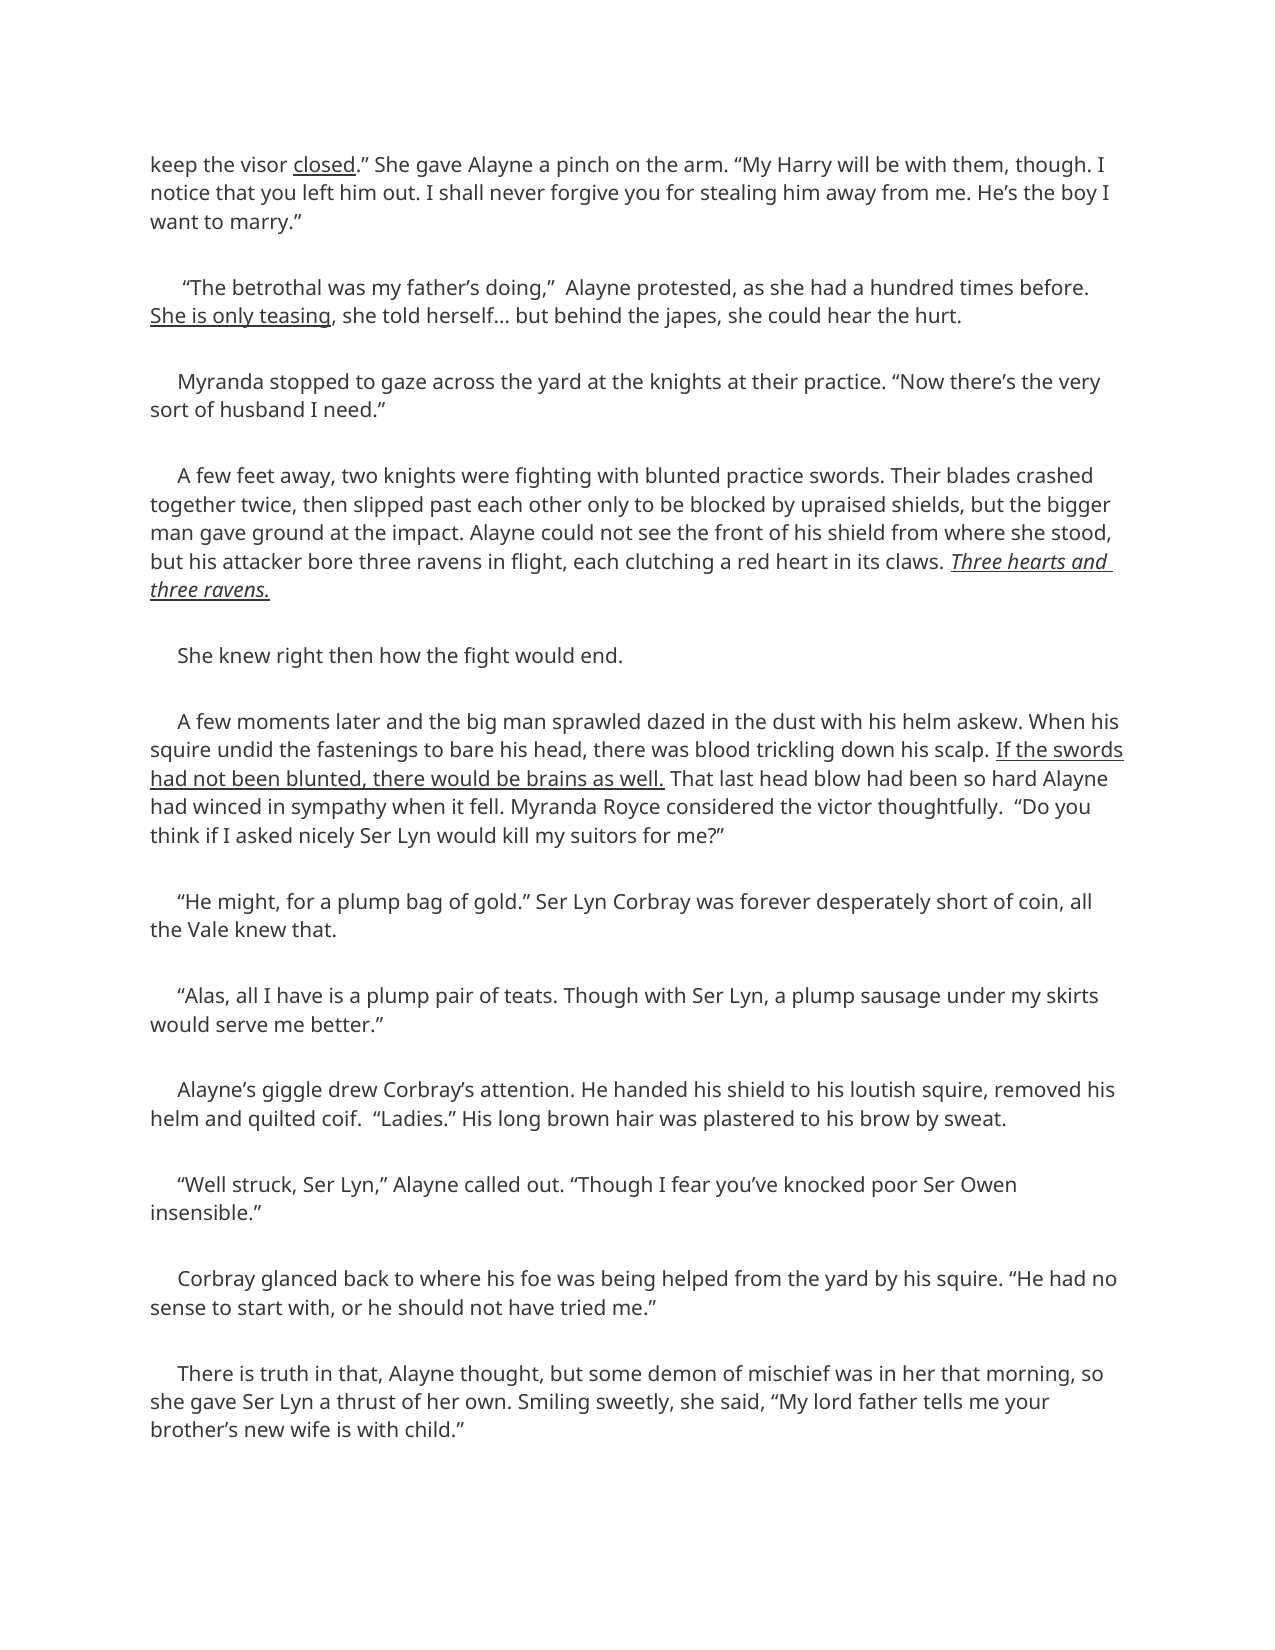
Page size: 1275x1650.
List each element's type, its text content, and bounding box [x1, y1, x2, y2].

text “The betrothal was my father’s doing,” Alayne protested, as she had a hundred times before. She is only teasing, she told herself… but behind the japes, she could hear the hurt. [150, 273, 1125, 330]
text There is truth in that, Alayne thought, but some demon of mischief was in her that morning, so she gave Ser Lyn a thrust of her own. Smiling sweetly, she said, “My lord father tells me your brother’s new wife is with child.” [150, 1359, 1125, 1444]
text “Alas, all I have is a plump pair of teats. Though with Ser Lyn, a plump sausage under my skirts would serve me better.” [150, 981, 1125, 1038]
text A few feet away, two knights were fighting with blunted practice swords. Their blades crashed together twice, then slipped past each other only to be blocked by upraised shields, but the bigger man gave ground at the impact. Alayne could not see the front of his shield from where she stood, but his attacker bore three ravens in flight, each clutching a red heart in its claws. Three hearts and three ravens. [150, 462, 1125, 604]
text Myranda stopped to gaze across the yard at the knights at their practice. “Now there’s the very sort of husband I need.” [150, 367, 1125, 424]
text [150, 150, 1125, 235]
text She knew right then how the fight would end. [150, 641, 1125, 670]
text “Well struck, Ser Lyn,” Alayne called out. “Though I fear you’ve knocked poor Ser Owen insensible.” [150, 1170, 1125, 1227]
text Alayne’s giggle drew Corbray’s attention. He handed his shield to his loutish squire, removed his helm and quilted coif. “Ladies.” His long brown hair was plastered to his brow by sweat. [150, 1076, 1125, 1132]
text “He might, for a plump bag of gold.” Ser Lyn Corbray was forever desperately short of coin, all the Vale knew that. [150, 887, 1125, 944]
text Corbray glanced back to where his foe was being helped from the yard by his squire. “He had no sense to start with, or he should not have tried me.” [150, 1264, 1125, 1321]
text A few moments later and the big man sprawled dazed in the dust with his helm askew. When his squire undid the fastenings to bare his head, there was blood trickling down his scalp. If the swords had not been blunted, there would be brains as well. That last head blow had been so hard Alayne had winced in sympathy when it fell. Myranda Royce considered the victor thoughtfully. “Do you think if I asked nicely Ser Lyn would kill my suitors for me?” [150, 707, 1125, 849]
